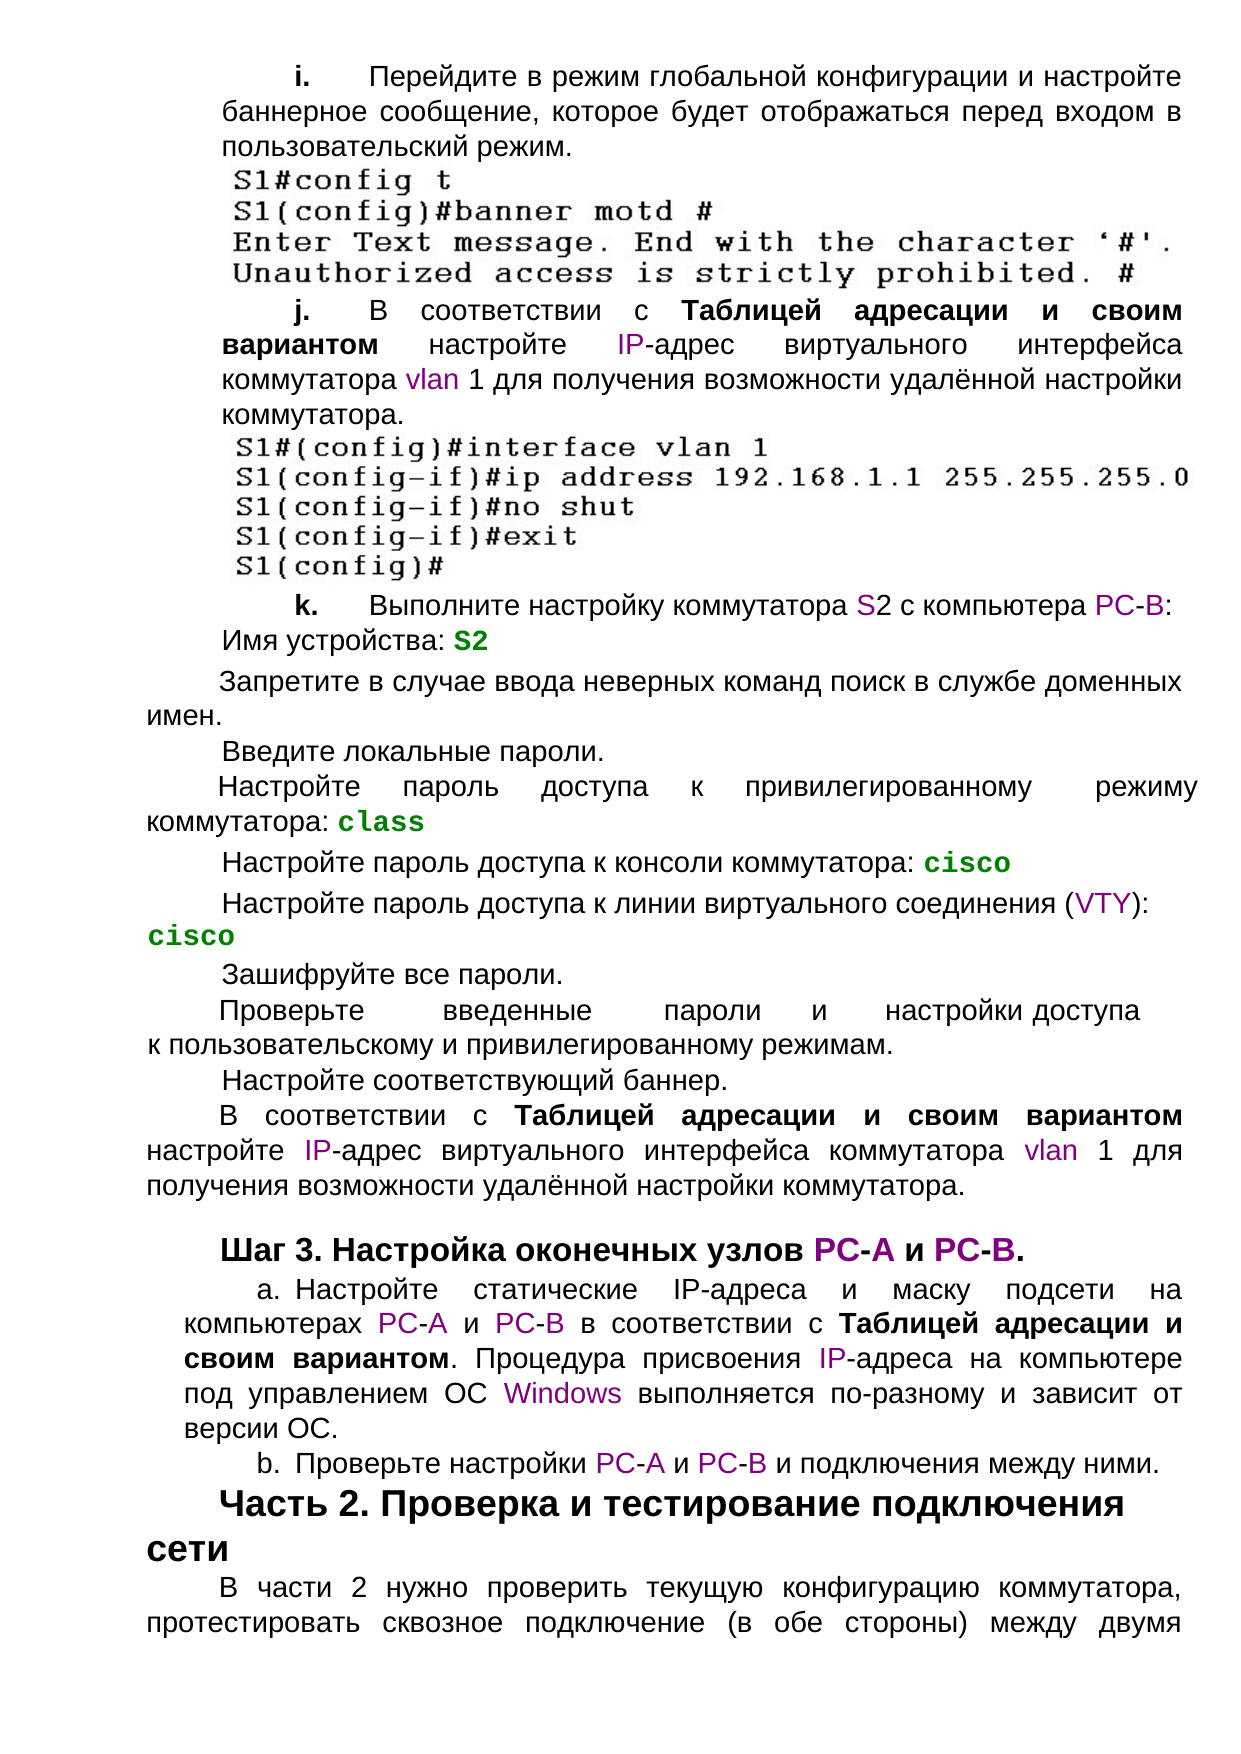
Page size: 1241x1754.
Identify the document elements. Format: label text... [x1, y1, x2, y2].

list Настройте статические IP-адреса и маску подсети на компьютерах PC-A и PC-B в соответствии с Таблицей адресации и своим вариантом. Процедура присвоения IP-адреса на компьютере под управлением ОС Windows выполняется по-разному и зависит от версии ОС. [184, 1272, 1183, 1444]
text Введите локальные пароли. [221, 734, 1183, 767]
text коммутатора: class [146, 804, 1183, 841]
text Проверьте введенные пароли и настройки доступа к пользовательскому и привилегированному режимам. [146, 993, 1183, 1061]
text Настройте пароль доступа к привилегированному режиму [147, 769, 1207, 803]
picture [229, 163, 1176, 290]
text В соответствии с Таблицей адресации и своим вариантом настройте IP-адрес виртуального интерфейса коммутатора vlan 1 для получения возможности удалённой настройки коммутатора. [146, 1098, 1183, 1201]
list Перейдите в режим глобальной конфигурации и настройте баннерное сообщение, которое будет отображаться перед входом в пользовательский режим. [221, 59, 1183, 162]
text Настройте пароль доступа к консоли коммутатора: cisco [221, 845, 1183, 881]
list Выполните настройку коммутатора S2 с компьютера PC-B: [221, 588, 1183, 621]
list В соответствии с Таблицей адресации и своим вариантом настройте IP-адрес виртуального интерфейса коммутатора vlan 1 для получения возможности удалённой настройки коммутатора. [221, 292, 1183, 430]
subtitle cisco [147, 921, 1207, 954]
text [146, 1570, 1183, 1638]
picture [230, 431, 1195, 585]
text Шаг 3. Настройка оконечных узлов PC-A и PC-B. [220, 1230, 1207, 1269]
list Проверьте настройки PC-A и PC-B и подключения между ними. [184, 1446, 1183, 1480]
text Имя устройства: S2 [221, 623, 1183, 659]
text Зашифруйте все пароли. [221, 957, 1183, 991]
text Запретите в случае ввода неверных команд поиск в службе доменных имен. [146, 664, 1183, 732]
text Настройте пароль доступа к линии виртуального соединения (VTY): [221, 886, 1183, 919]
subtitle Часть 2. Проверка и тестирование подключения сети [146, 1481, 1207, 1569]
text Настройте соответствующий баннер. [221, 1063, 1183, 1096]
